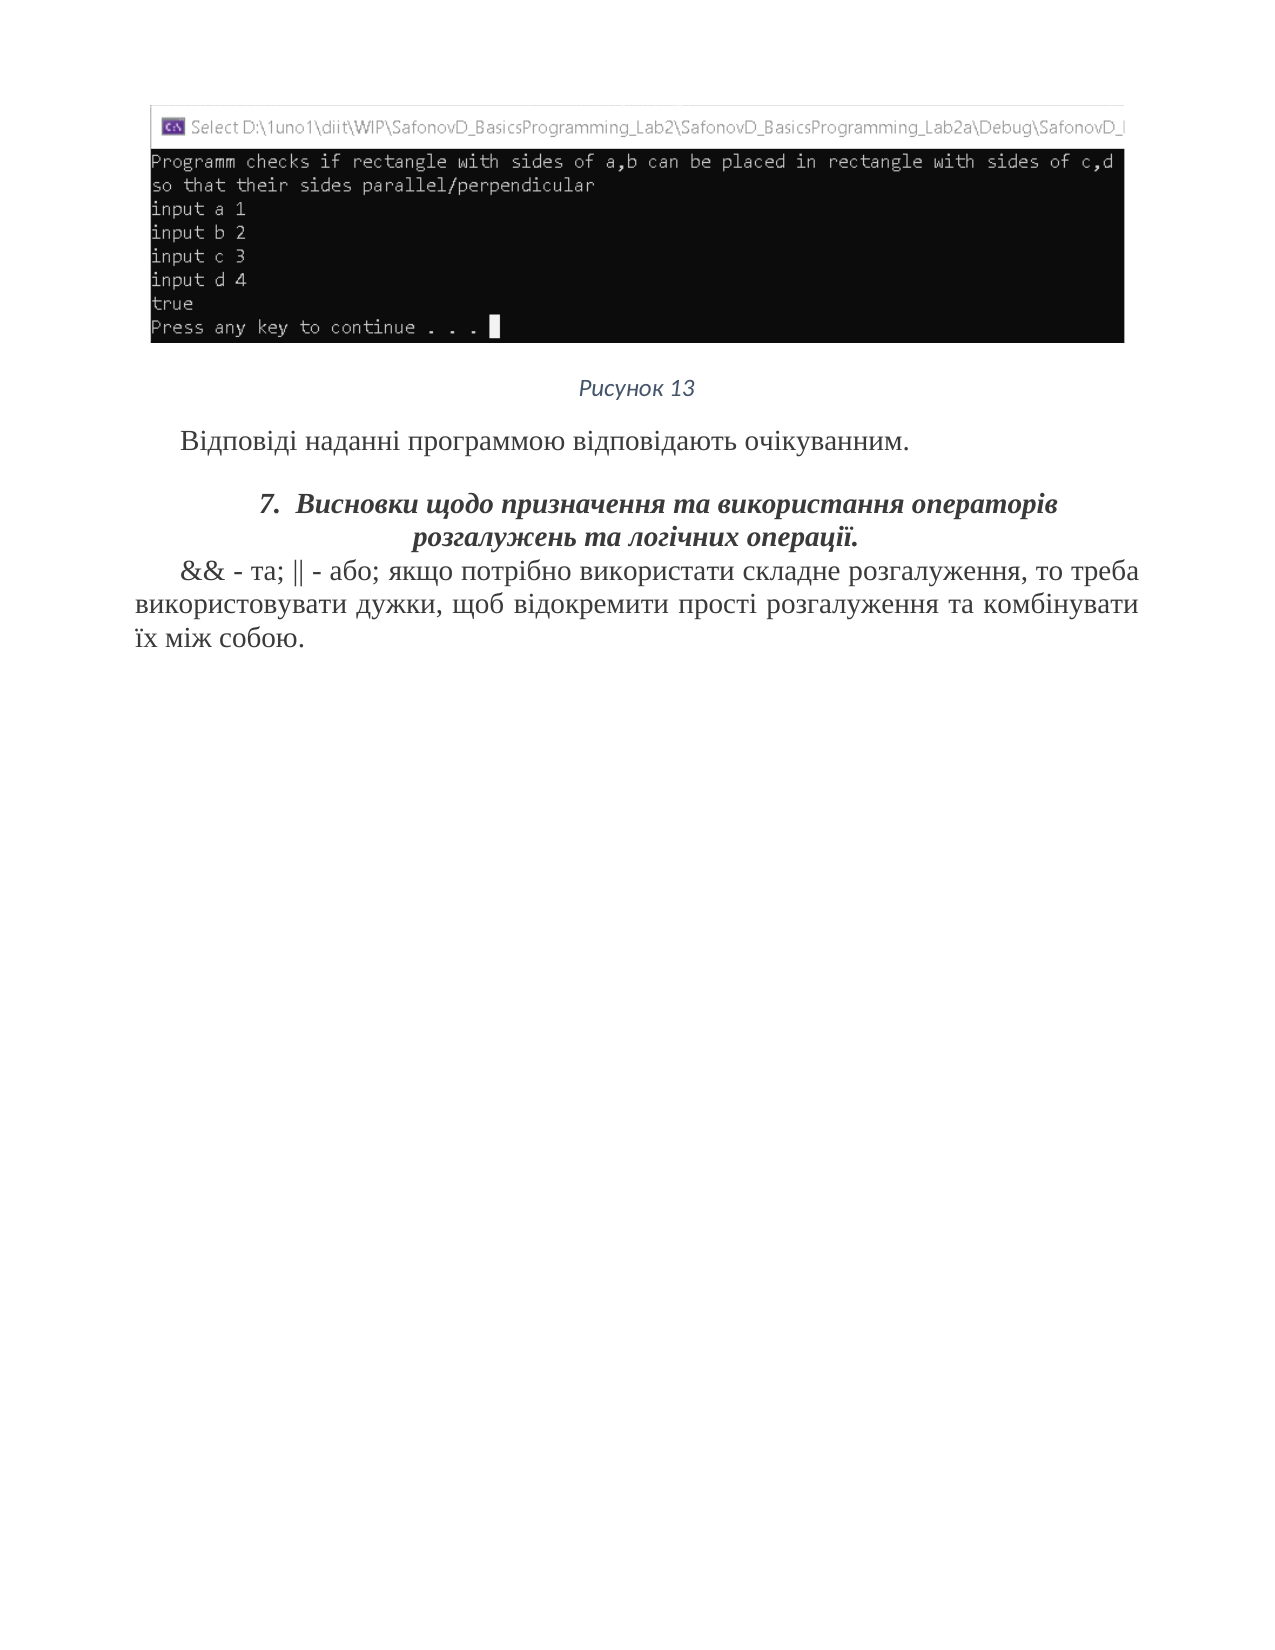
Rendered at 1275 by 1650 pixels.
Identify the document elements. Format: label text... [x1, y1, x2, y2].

text Відповіді наданні программою відповідають очікуванним. [135, 423, 1140, 457]
picture [150, 105, 1125, 343]
text && - та; || - або; якщо потрібно використати складне розгалуження, то треба використовувати дужки, щоб відокремити прості розгалуження та комбінувати їх між собою. [135, 553, 1140, 653]
text 7. Висновки щодо призначення та використання операторів розгалужень та логічних операції. [135, 486, 1140, 553]
text Рисунок 13 [135, 372, 1140, 402]
